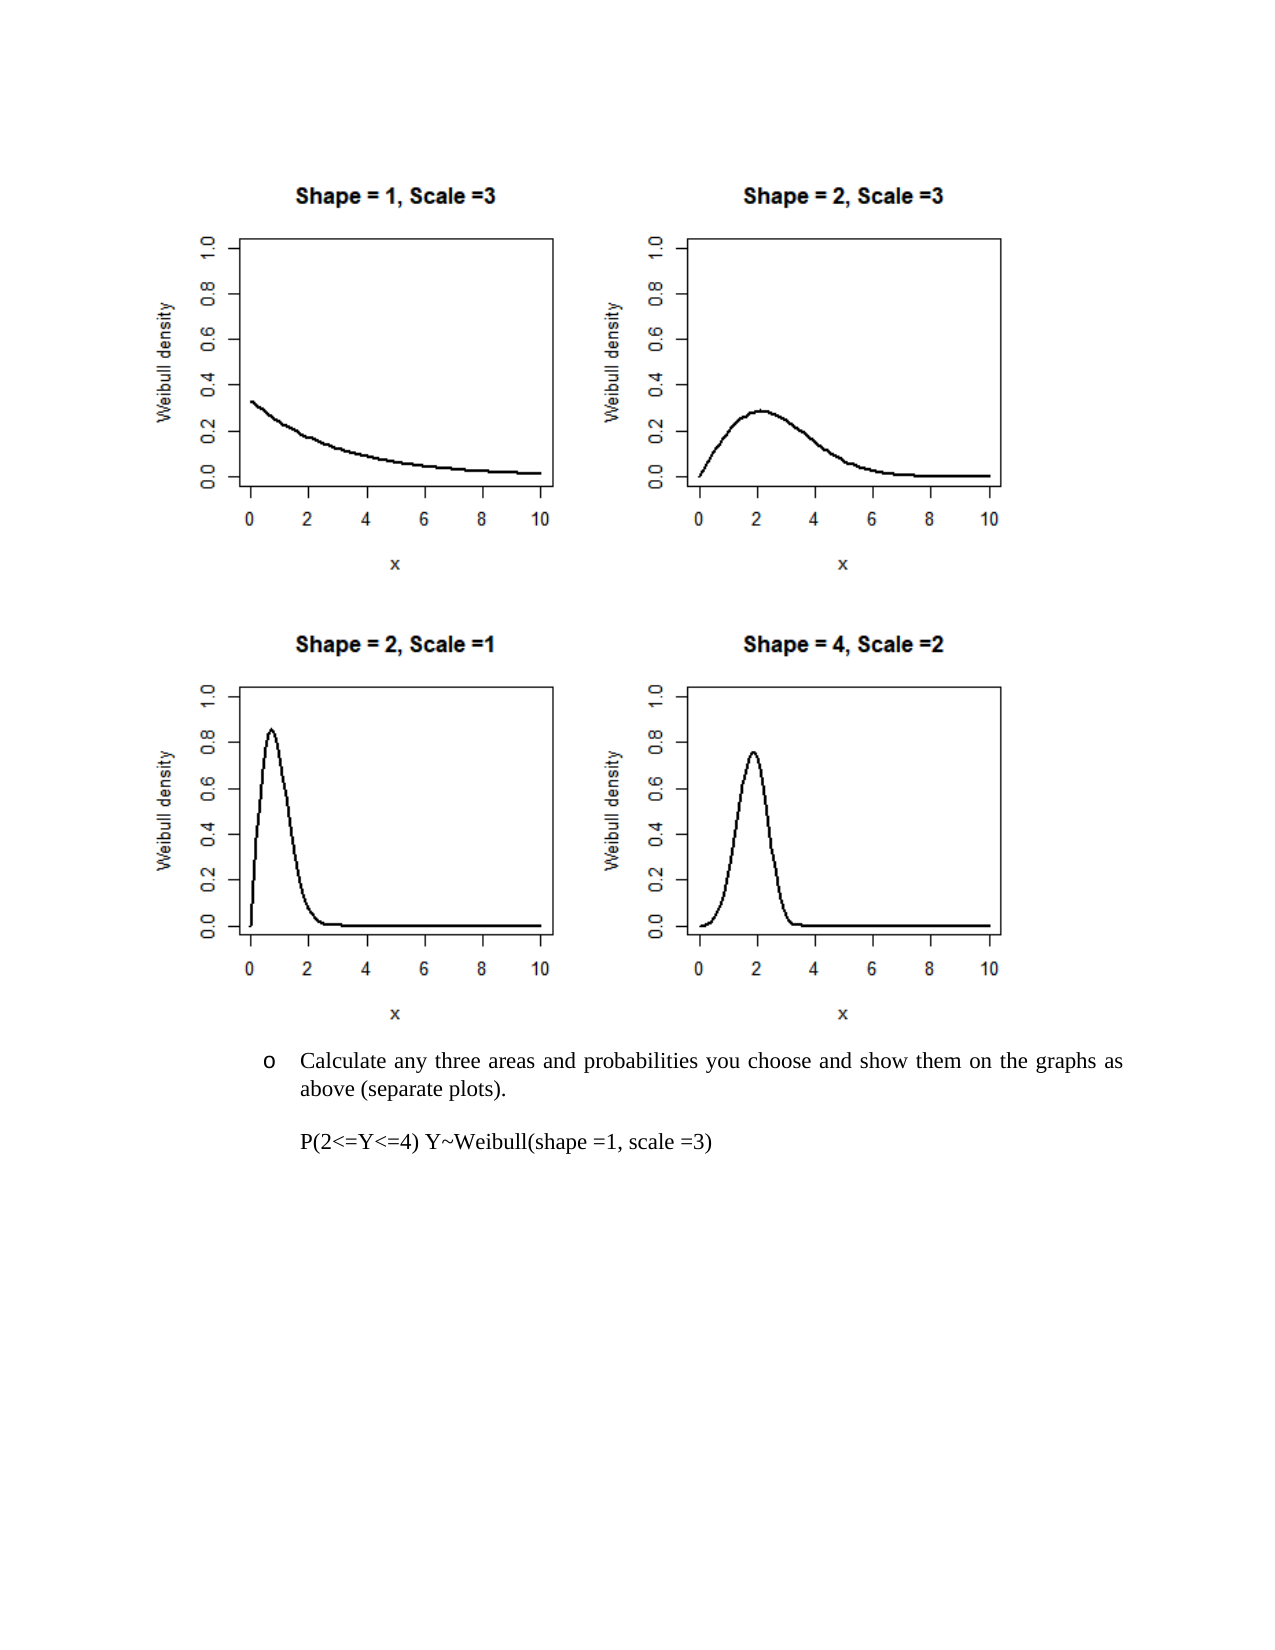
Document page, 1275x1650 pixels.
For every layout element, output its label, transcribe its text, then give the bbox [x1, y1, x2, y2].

text P(2<=Y<=4) Y~Weibull(shape =1, scale =3) [262, 1128, 1125, 1154]
list Calculate any three areas and probabilities you choose and show them on the graphs as above (separate plots). [262, 1047, 1125, 1101]
picture [150, 150, 1047, 1047]
